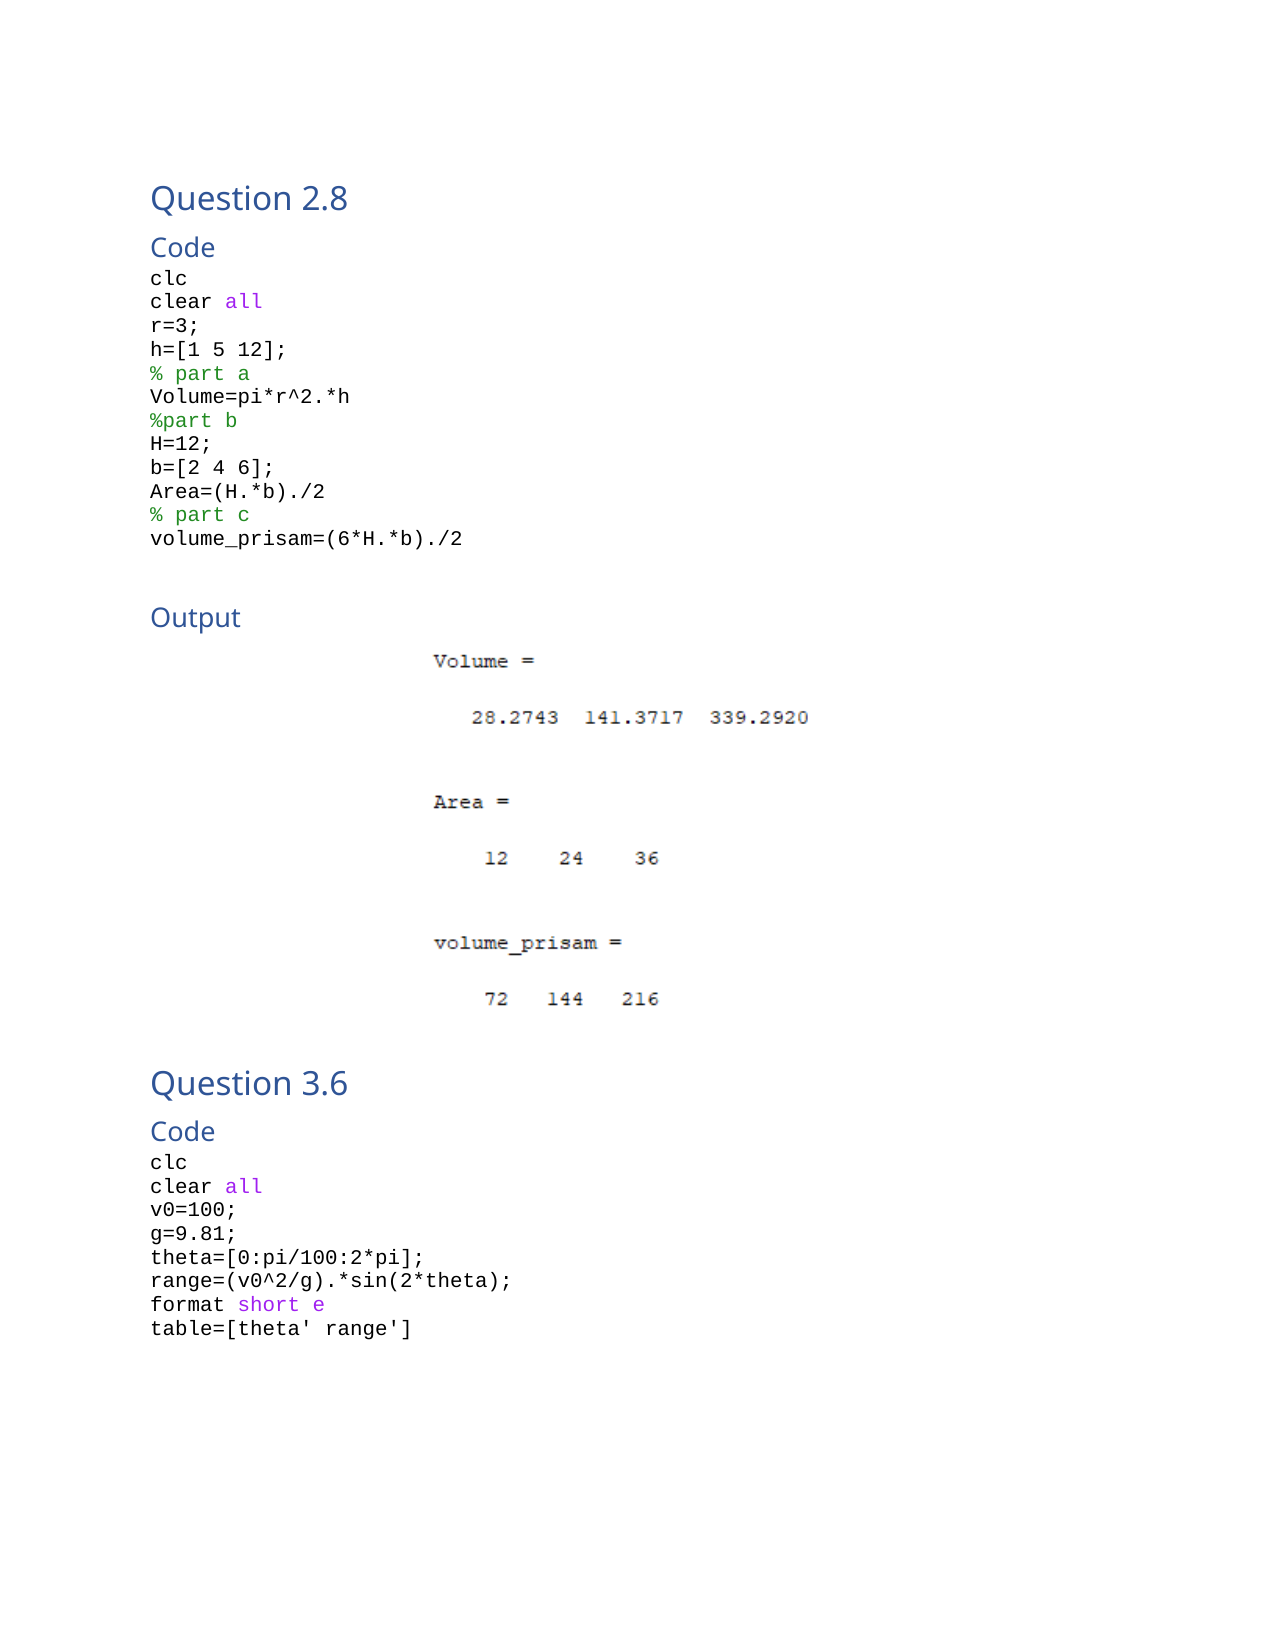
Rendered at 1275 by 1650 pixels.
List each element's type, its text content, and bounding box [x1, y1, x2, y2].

subtitle Question 3.6 [150, 1059, 1125, 1105]
text Volume=pi*r^2.*h [150, 386, 1125, 410]
text Area=(H.*b)./2 [150, 481, 1125, 504]
text b=[2 4 6]; [150, 457, 1125, 481]
subtitle Code [150, 1112, 1125, 1149]
text % part a [150, 362, 1125, 386]
text r=3; [150, 315, 1125, 339]
text h=[1 5 12]; [150, 339, 1125, 362]
subtitle Output [150, 598, 1125, 635]
subtitle Question 2.8 [150, 175, 1125, 220]
text % part c [150, 504, 1125, 528]
text clear all [150, 1176, 1125, 1199]
text H=12; [150, 433, 1125, 457]
text table=[theta' range'] [150, 1318, 1125, 1341]
text v0=100; [150, 1199, 1125, 1223]
text %part b [150, 410, 1125, 433]
text clc [150, 268, 1125, 292]
text theta=[0:pi/100:2*pi]; [150, 1247, 1125, 1270]
text volume_prisam=(6*H.*b)./2 [150, 528, 1125, 552]
text range=(v0^2/g).*sin(2*theta); [150, 1270, 1125, 1294]
subtitle Code [150, 228, 1125, 265]
text clear all [150, 292, 1125, 315]
text format short e [150, 1294, 1125, 1318]
text clc [150, 1152, 1125, 1176]
picture [428, 638, 847, 1032]
text g=9.81; [150, 1223, 1125, 1247]
